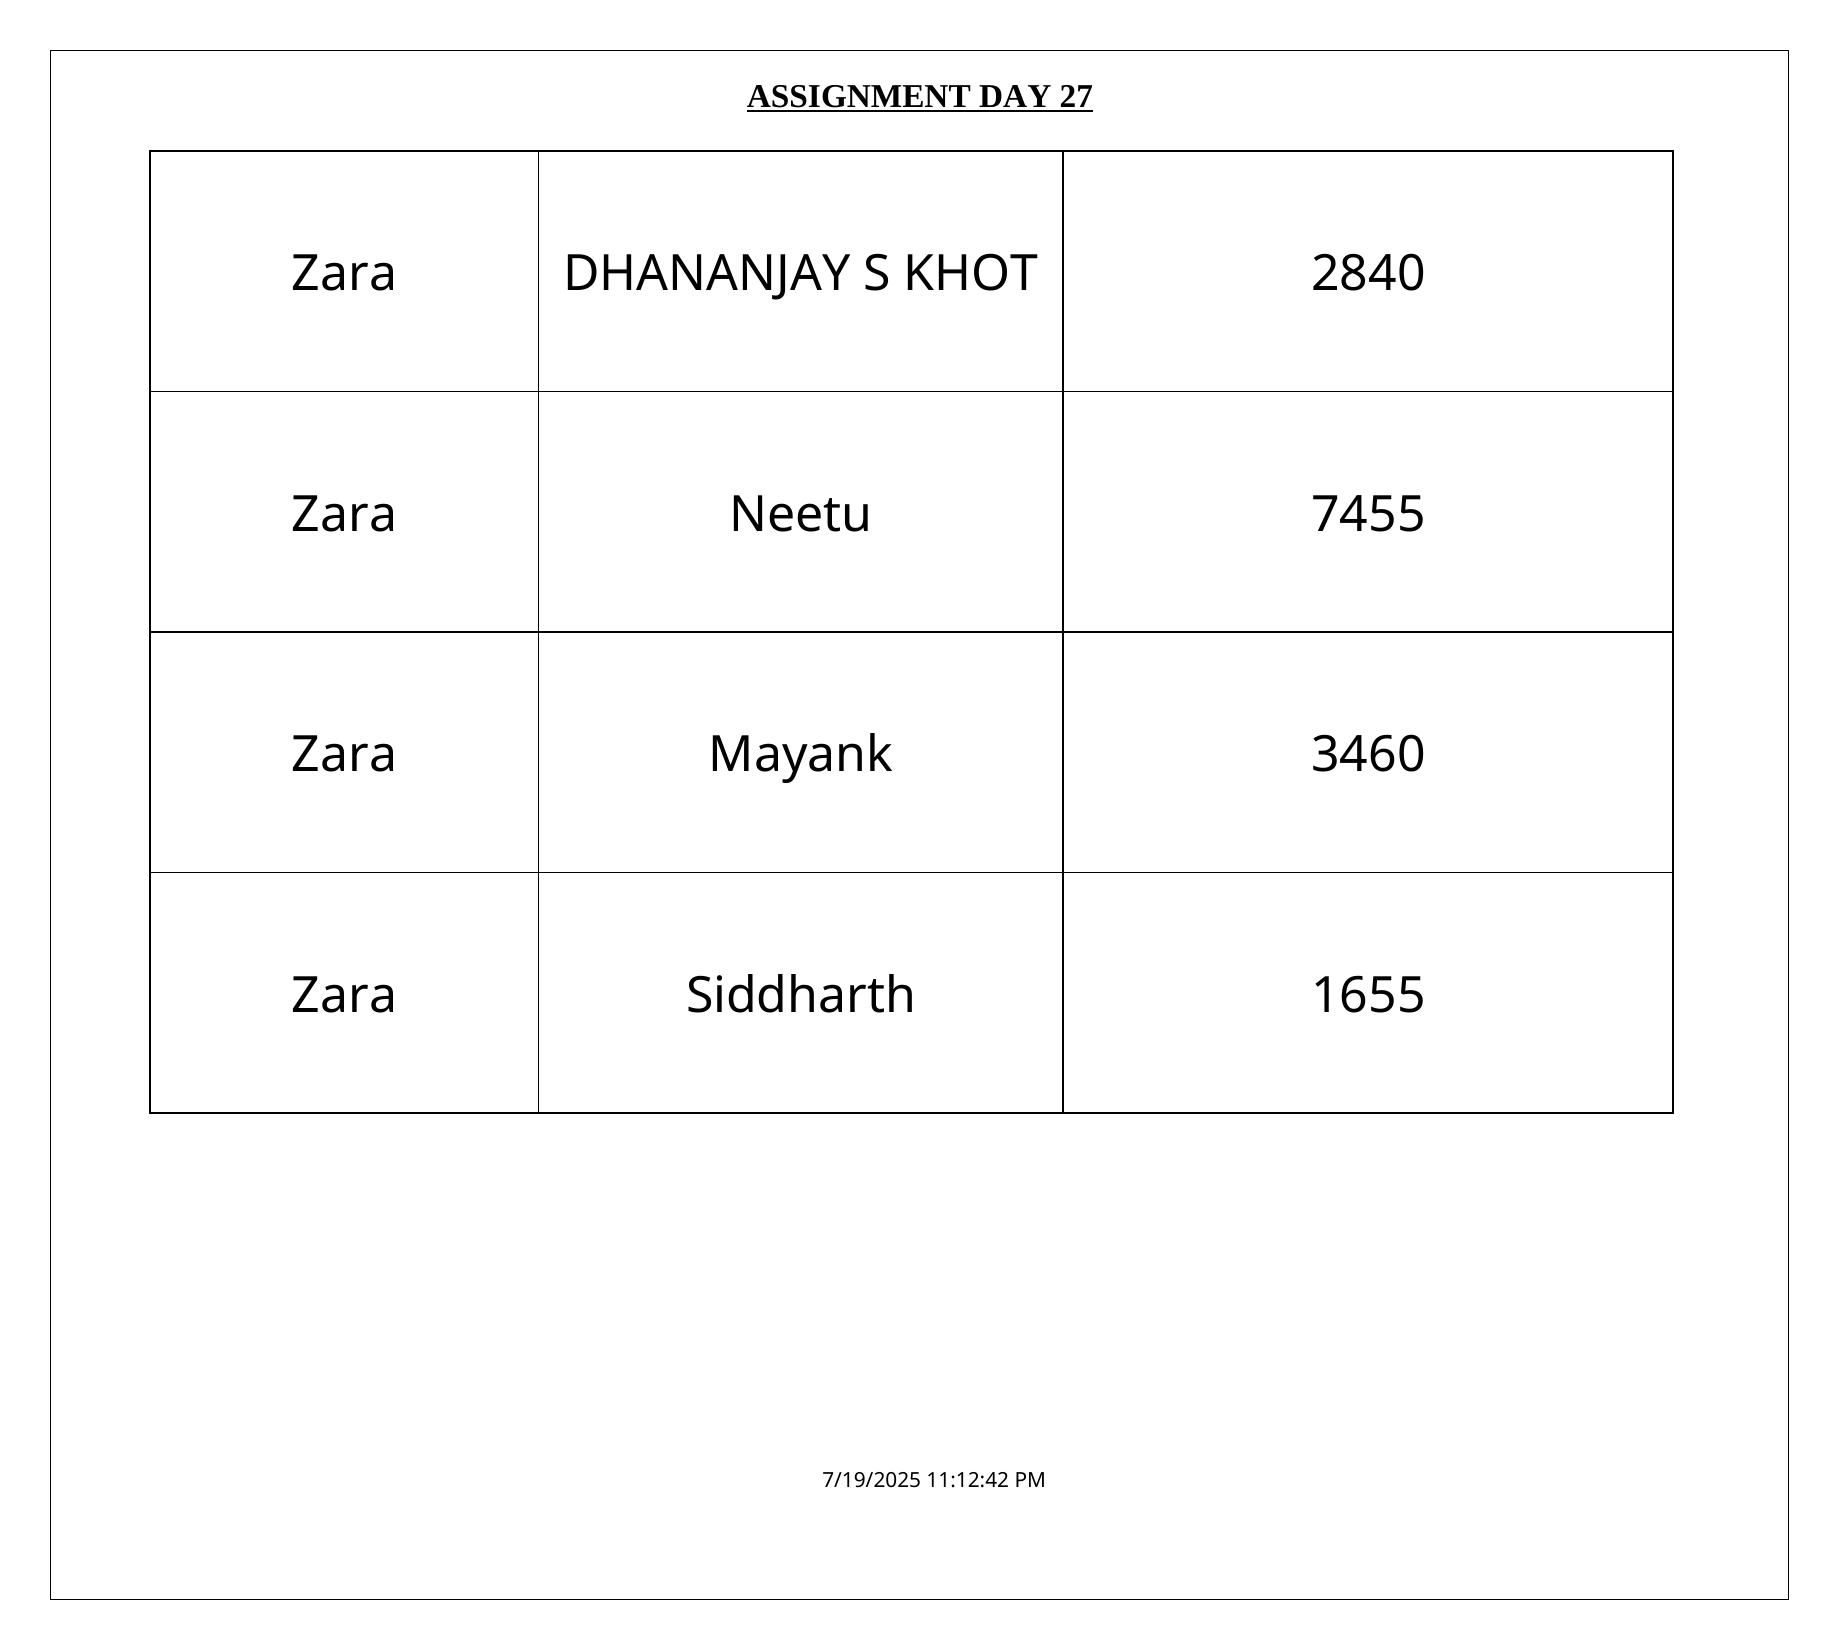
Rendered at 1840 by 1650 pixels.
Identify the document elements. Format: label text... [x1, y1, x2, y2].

table_cell 3460 [1064, 633, 1672, 872]
table_cell Neetu [539, 392, 1062, 631]
table_cell 2840 [1064, 152, 1672, 391]
table_cell Mayank [539, 633, 1062, 872]
table_cell Zara [151, 152, 538, 391]
table_cell 1655 [1064, 873, 1672, 1112]
table_cell DHANANJAY S KHOT [539, 152, 1062, 391]
table_cell Siddharth [539, 873, 1062, 1112]
table_cell Zara [151, 633, 538, 872]
table_cell Zara [151, 873, 538, 1112]
table_cell 7455 [1064, 392, 1672, 631]
table_cell Zara [151, 392, 538, 631]
